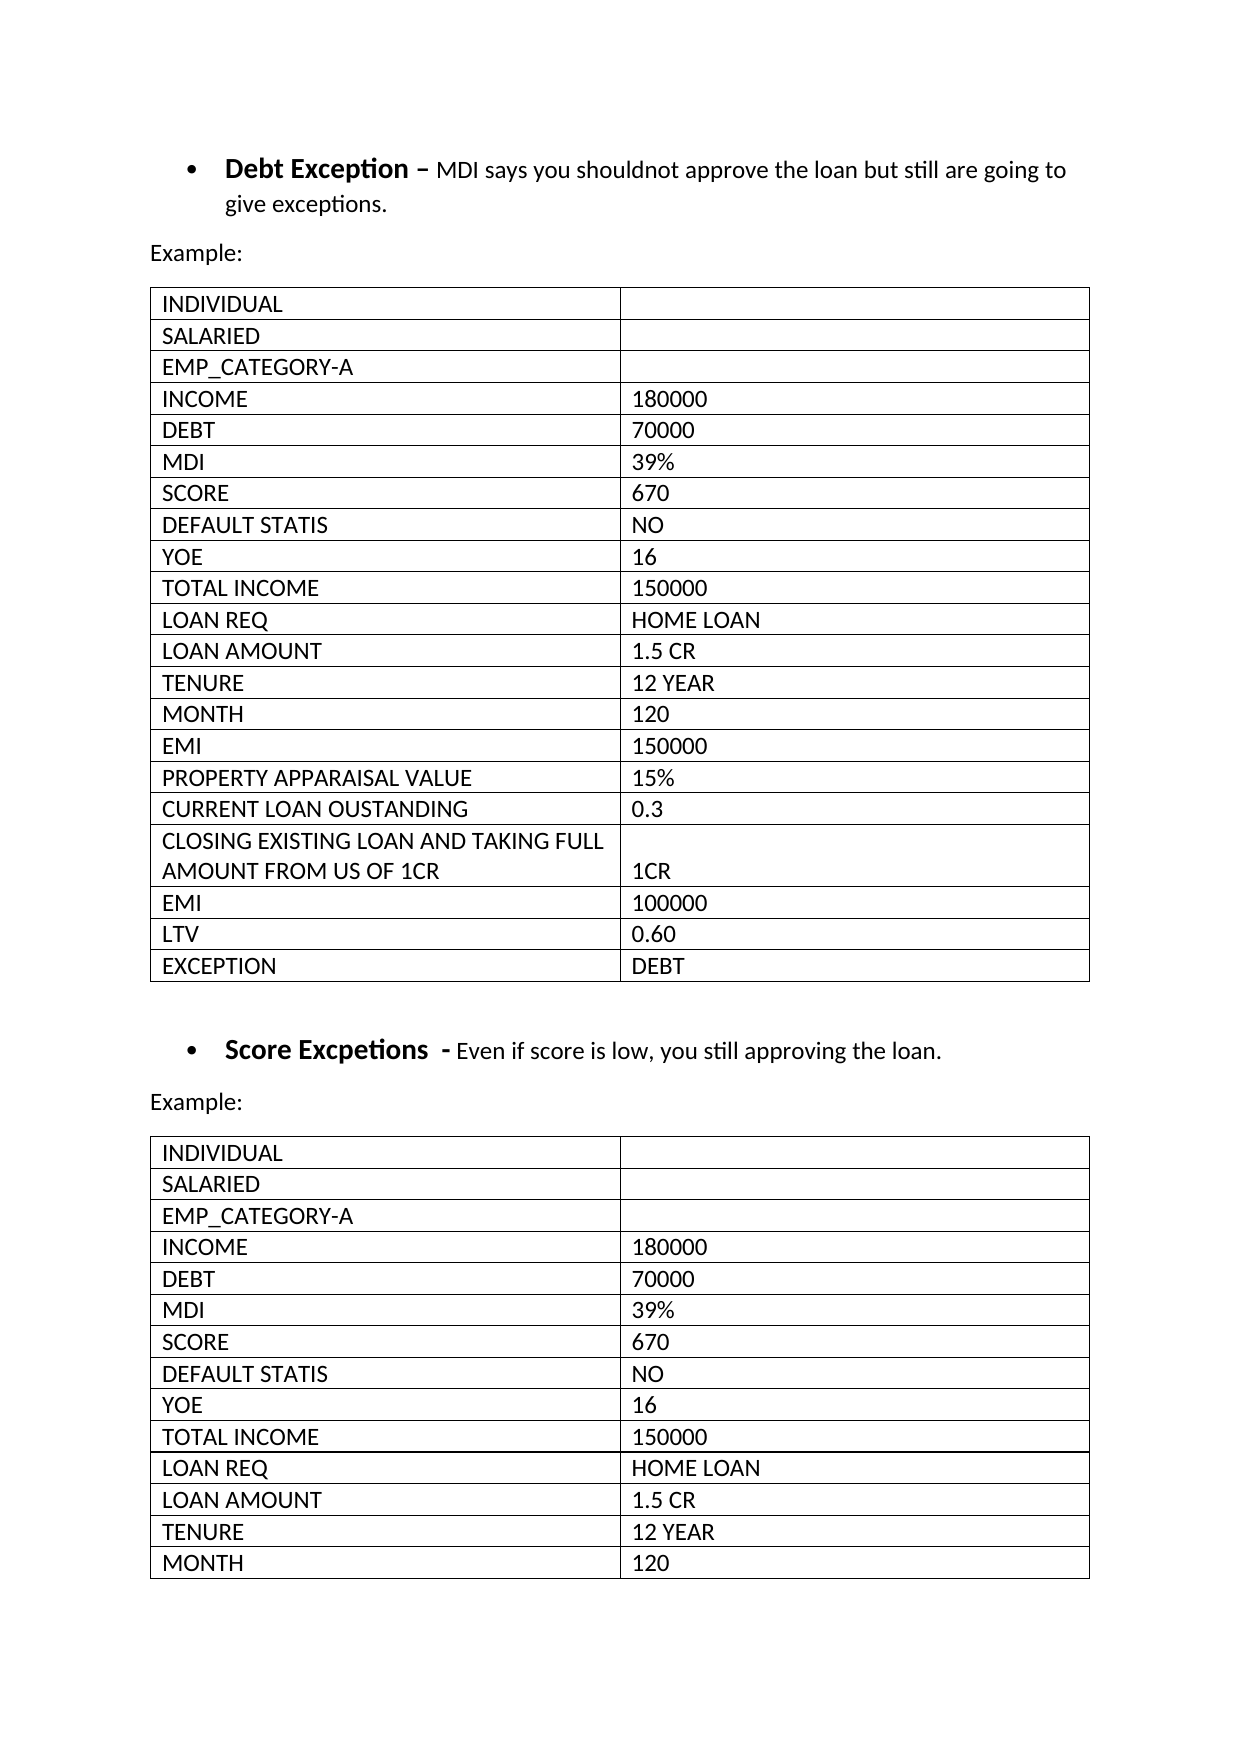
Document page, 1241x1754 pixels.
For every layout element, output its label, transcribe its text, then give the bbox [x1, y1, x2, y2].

table_cell HOME LOAN [621, 604, 1089, 634]
table_cell TENURE [151, 1516, 620, 1546]
table_cell [621, 351, 1089, 382]
table_cell LOAN AMOUNT [151, 635, 620, 666]
table_cell EMI [151, 730, 620, 761]
text Example: [150, 1086, 1090, 1117]
table_cell 16 [621, 1389, 1089, 1420]
table_cell 15% [621, 762, 1089, 792]
table_cell 100000 [621, 887, 1089, 917]
table_cell 1CR [621, 825, 1089, 886]
table_cell 180000 [621, 383, 1089, 413]
table_cell 12 YEAR [621, 667, 1089, 697]
table_cell [621, 1169, 1089, 1199]
table_cell NO [621, 1358, 1089, 1388]
table_cell MONTH [151, 699, 620, 729]
table_cell CLOSING EXISTING LOAN AND TAKING FULL AMOUNT FROM US OF 1CR [151, 825, 620, 886]
table_cell MDI [151, 1295, 620, 1325]
table_cell SCORE [151, 478, 620, 508]
table_cell 70000 [621, 1263, 1089, 1294]
table_cell YOE [151, 1389, 620, 1420]
table_cell NO [621, 509, 1089, 540]
table_cell 16 [621, 541, 1089, 571]
text Example: [150, 238, 1090, 268]
table_cell INCOME [151, 383, 620, 413]
table_cell 39% [621, 446, 1089, 477]
table_cell MONTH [151, 1547, 620, 1578]
list Debt Exception – MDI says you shouldnot approve the loan but still are going to give exceptions. [187, 150, 1090, 218]
table_cell 120 [621, 1547, 1089, 1578]
table_cell DEBT [151, 415, 620, 445]
table_cell 670 [621, 478, 1089, 508]
table_cell 0.3 [621, 793, 1089, 824]
table_cell 0.60 [621, 919, 1089, 949]
table_cell LTV [151, 919, 620, 949]
table_cell EMP_CATEGORY-A [151, 1200, 620, 1231]
table_cell EMI [151, 887, 620, 917]
table_header INDIVIDUAL [151, 1137, 620, 1167]
table_cell 150000 [621, 1421, 1089, 1451]
table_cell DEBT [151, 1263, 620, 1294]
table_header [621, 288, 1089, 319]
table_cell 1.5 CR [621, 1484, 1089, 1514]
table_cell [621, 1200, 1089, 1231]
list Score Excpetions - Even if score is low, you still approving the loan. [187, 1031, 1090, 1067]
table_header [621, 1137, 1089, 1167]
table_cell MDI [151, 446, 620, 477]
table_cell [621, 320, 1089, 350]
table_cell SALARIED [151, 1169, 620, 1199]
table_cell 150000 [621, 572, 1089, 603]
table_cell CURRENT LOAN OUSTANDING [151, 793, 620, 824]
table_cell LOAN REQ [151, 604, 620, 634]
table_cell DEFAULT STATIS [151, 509, 620, 540]
table_cell TENURE [151, 667, 620, 697]
table_cell SALARIED [151, 320, 620, 350]
table_cell 70000 [621, 415, 1089, 445]
table_cell 39% [621, 1295, 1089, 1325]
table_cell DEBT [621, 950, 1089, 981]
table_cell YOE [151, 541, 620, 571]
table_cell TOTAL INCOME [151, 1421, 620, 1451]
table_cell EXCEPTION [151, 950, 620, 981]
table_cell 180000 [621, 1232, 1089, 1262]
table_cell 1.5 CR [621, 635, 1089, 666]
table_cell EMP_CATEGORY-A [151, 351, 620, 382]
table_cell HOME LOAN [621, 1453, 1089, 1483]
table_cell 670 [621, 1326, 1089, 1357]
table_cell 120 [621, 699, 1089, 729]
table_cell LOAN AMOUNT [151, 1484, 620, 1514]
table_header INDIVIDUAL [151, 288, 620, 319]
table_cell INCOME [151, 1232, 620, 1262]
table_cell 12 YEAR [621, 1516, 1089, 1546]
table_cell PROPERTY APPARAISAL VALUE [151, 762, 620, 792]
table_cell LOAN REQ [151, 1453, 620, 1483]
table_cell TOTAL INCOME [151, 572, 620, 603]
table_cell 150000 [621, 730, 1089, 761]
table_cell DEFAULT STATIS [151, 1358, 620, 1388]
table_cell SCORE [151, 1326, 620, 1357]
